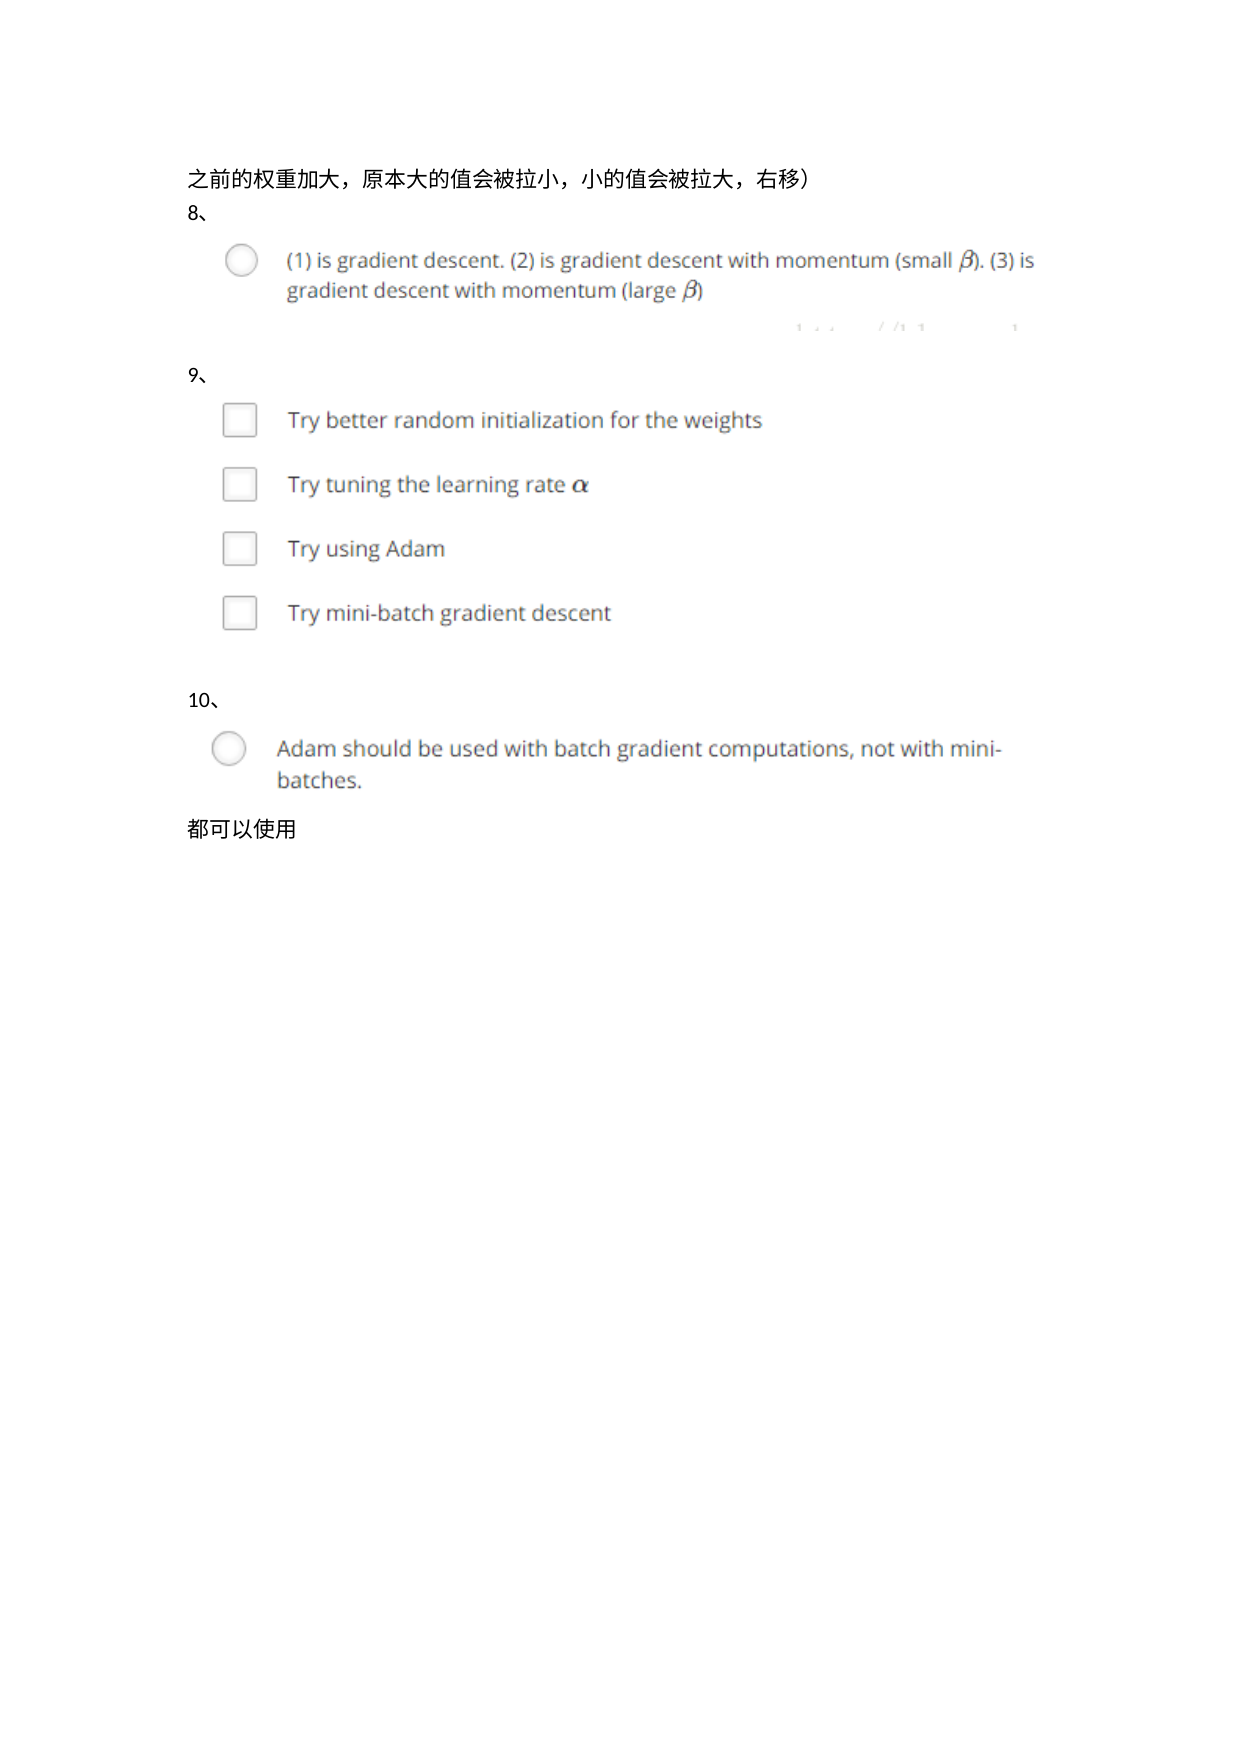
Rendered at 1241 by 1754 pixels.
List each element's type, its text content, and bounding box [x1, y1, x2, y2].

list 都可以使用 [187, 812, 1053, 844]
picture [187, 227, 1053, 331]
list 10、 [187, 682, 1053, 714]
picture [187, 389, 811, 665]
list 8、 [187, 194, 1053, 227]
list 9、 [187, 357, 1053, 389]
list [187, 162, 1053, 194]
picture [187, 714, 1050, 809]
